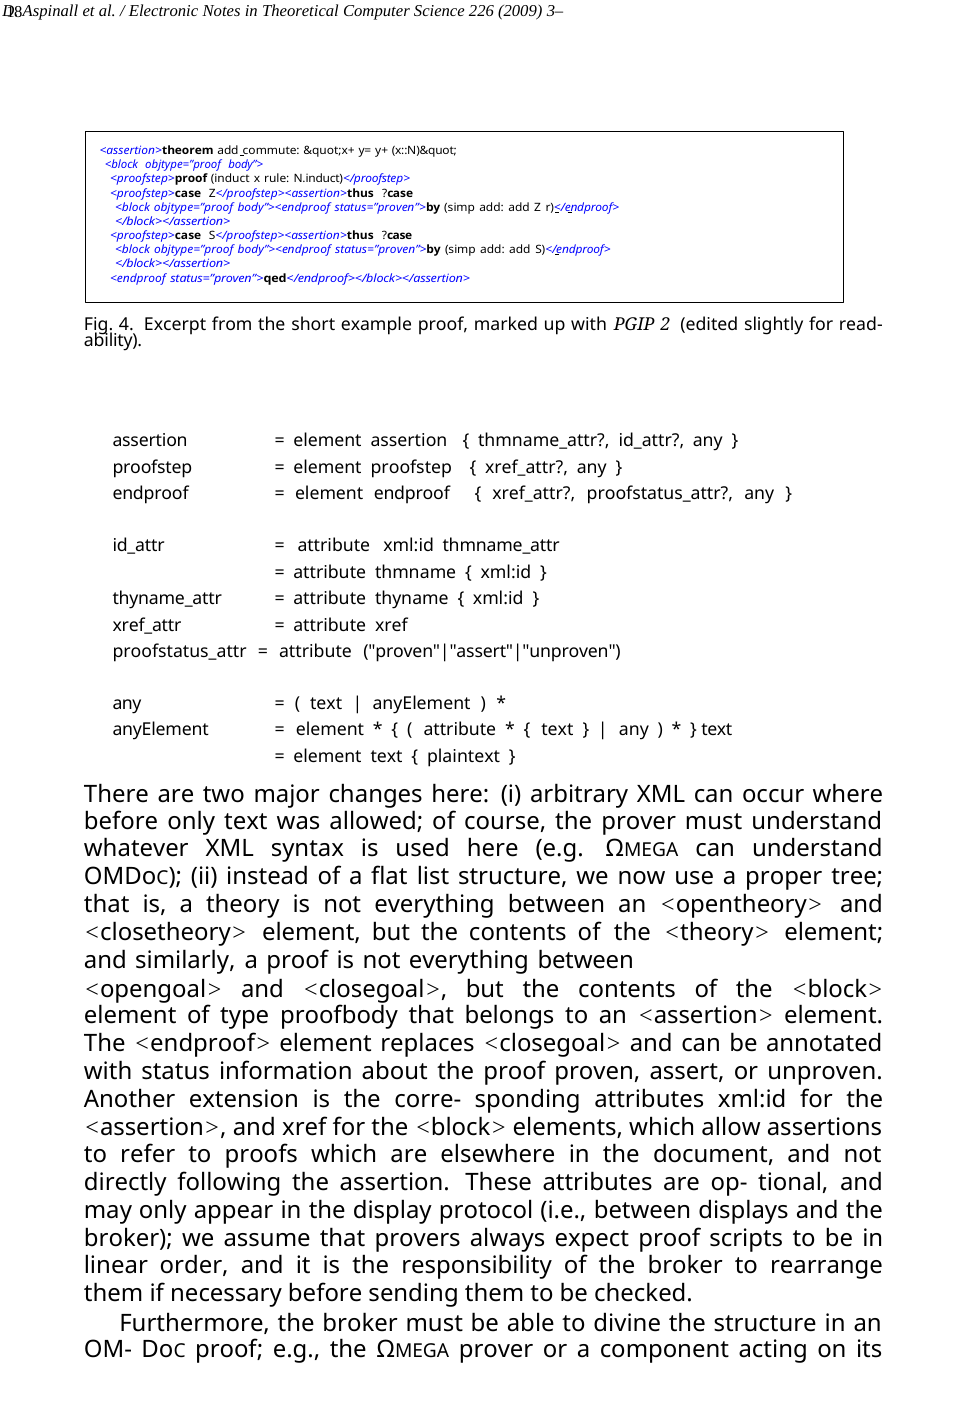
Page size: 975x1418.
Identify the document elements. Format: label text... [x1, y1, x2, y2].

text id_attr = attribute xml:id thmname_attr = attribute thmname { xml:id } thyname_attr = attribute thyname { xml:id } xref_attr = attribute xref [112, 533, 561, 636]
text <opengoal> and <closegoal>, but the contents of the <block> element of type proofbody that belongs to an <assertion> element. The <endproof> element replaces <closegoal> and can be annotated with status information about the proof proven, assert, or unproven. Another extension is the corre- sponding attributes xml:id for the <assertion>, and xref for the <block> elements, which allow assertions to refer to proofs which are elsewhere in the document, and not directly following the assertion. These attributes are op- tional, and may only appear in the display protocol (i.e., between displays and the broker); we assume that provers always expect proof scripts to be in linear order, and it is the responsibility of the broker to rearrange them if necessary before sending them to be checked. [84, 975, 883, 1309]
text any = ( text | anyElement ) * [112, 691, 929, 715]
text assertion = element assertion { thmname_attr?, id_attr?, any } proofstep = element proofstep { xref_attr?, any } [112, 427, 780, 478]
text proofstatus_attr = attribute ("proven"|"assert"|"unproven") [112, 639, 929, 663]
text anyElement = element * { ( attribute * { text } | any ) * } text = element text { plaintext } [112, 717, 742, 767]
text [84, 1309, 883, 1365]
text endproof = element endproof { xref_attr?, proofstatus_attr?, any } [112, 481, 929, 505]
text Fig. 4. Excerpt from the short example proof, marked up with PGIP 2 (edited slightly for read- ability). [84, 317, 883, 351]
text There are two major changes here: (i) arbitrary XML can occur where before only text was allowed; of course, the prover must understand whatever XML syntax is used here (e.g. Ωmega can understand OMDoc); (ii) instead of a flat list structure, we now use a proper tree; that is, a theory is not everything between an <opentheory> and <closetheory> element, but the contents of the <theory> element; and similarly, a proof is not everything between [84, 781, 883, 975]
